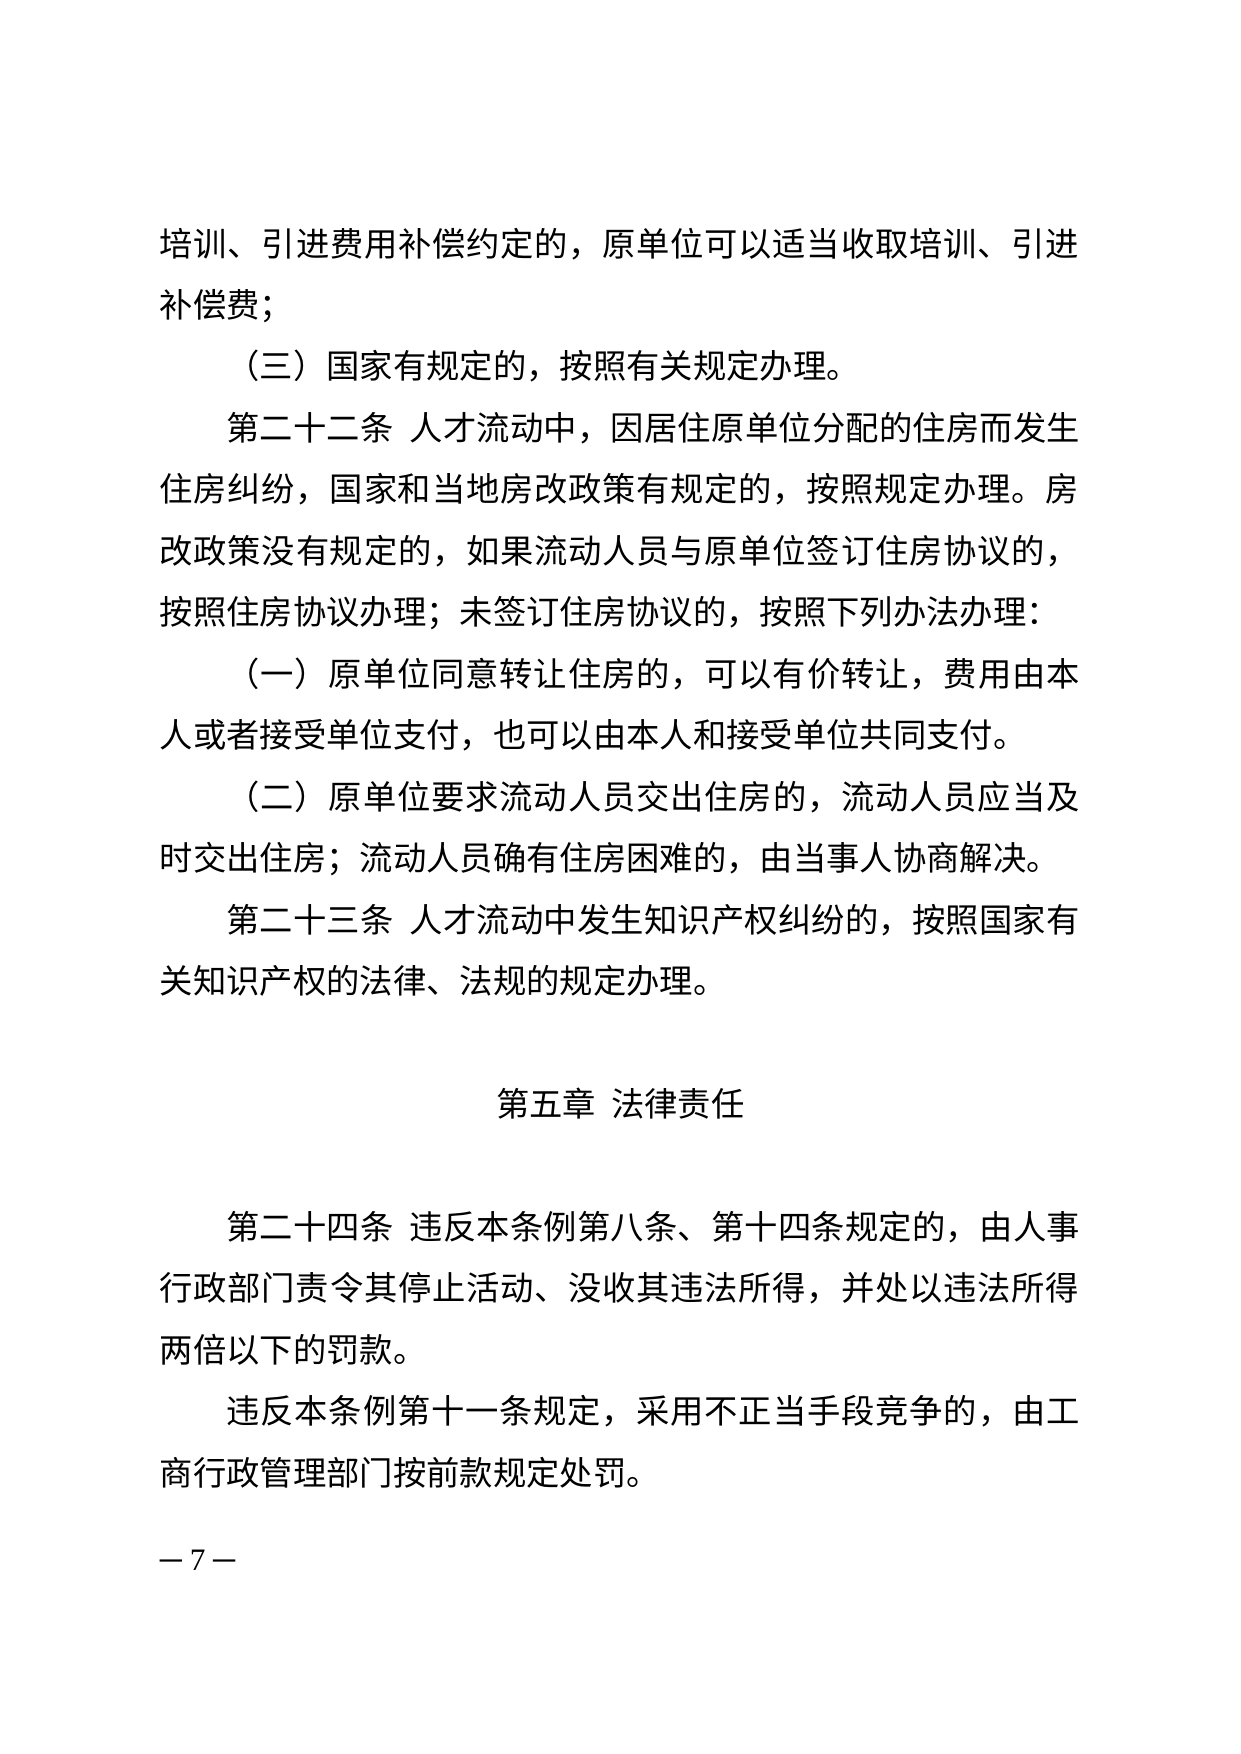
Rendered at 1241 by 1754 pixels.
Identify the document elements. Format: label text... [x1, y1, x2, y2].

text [159, 207, 1081, 330]
text （一）原单位同意转让住房的，可以有价转让，费用由本人或者接受单位支付，也可以由本人和接受单位共同支付。 [159, 637, 1081, 760]
text 第五章 法律责任 [159, 1067, 1081, 1129]
text 第二十四条 违反本条例第八条、第十四条规定的，由人事行政部门责令其停止活动、没收其违法所得，并处以违法所得两倍以下的罚款。 [159, 1190, 1081, 1374]
text 第二十三条 人才流动中发生知识产权纠纷的，按照国家有关知识产权的法律、法规的规定办理。 [159, 883, 1081, 1006]
text （三）国家有规定的，按照有关规定办理。 [159, 330, 1081, 391]
text 违反本条例第十一条规定，采用不正当手段竞争的，由工商行政管理部门按前款规定处罚。 [159, 1374, 1081, 1497]
text （二）原单位要求流动人员交出住房的，流动人员应当及时交出住房；流动人员确有住房困难的，由当事人协商解决。 [159, 760, 1081, 883]
text 第二十二条 人才流动中，因居住原单位分配的住房而发生住房纠纷，国家和当地房改政策有规定的，按照规定办理。房改政策没有规定的，如果流动人员与原单位签订住房协议的，按照住房协议办理；未签订住房协议的，按照下列办法办理： [159, 391, 1081, 637]
